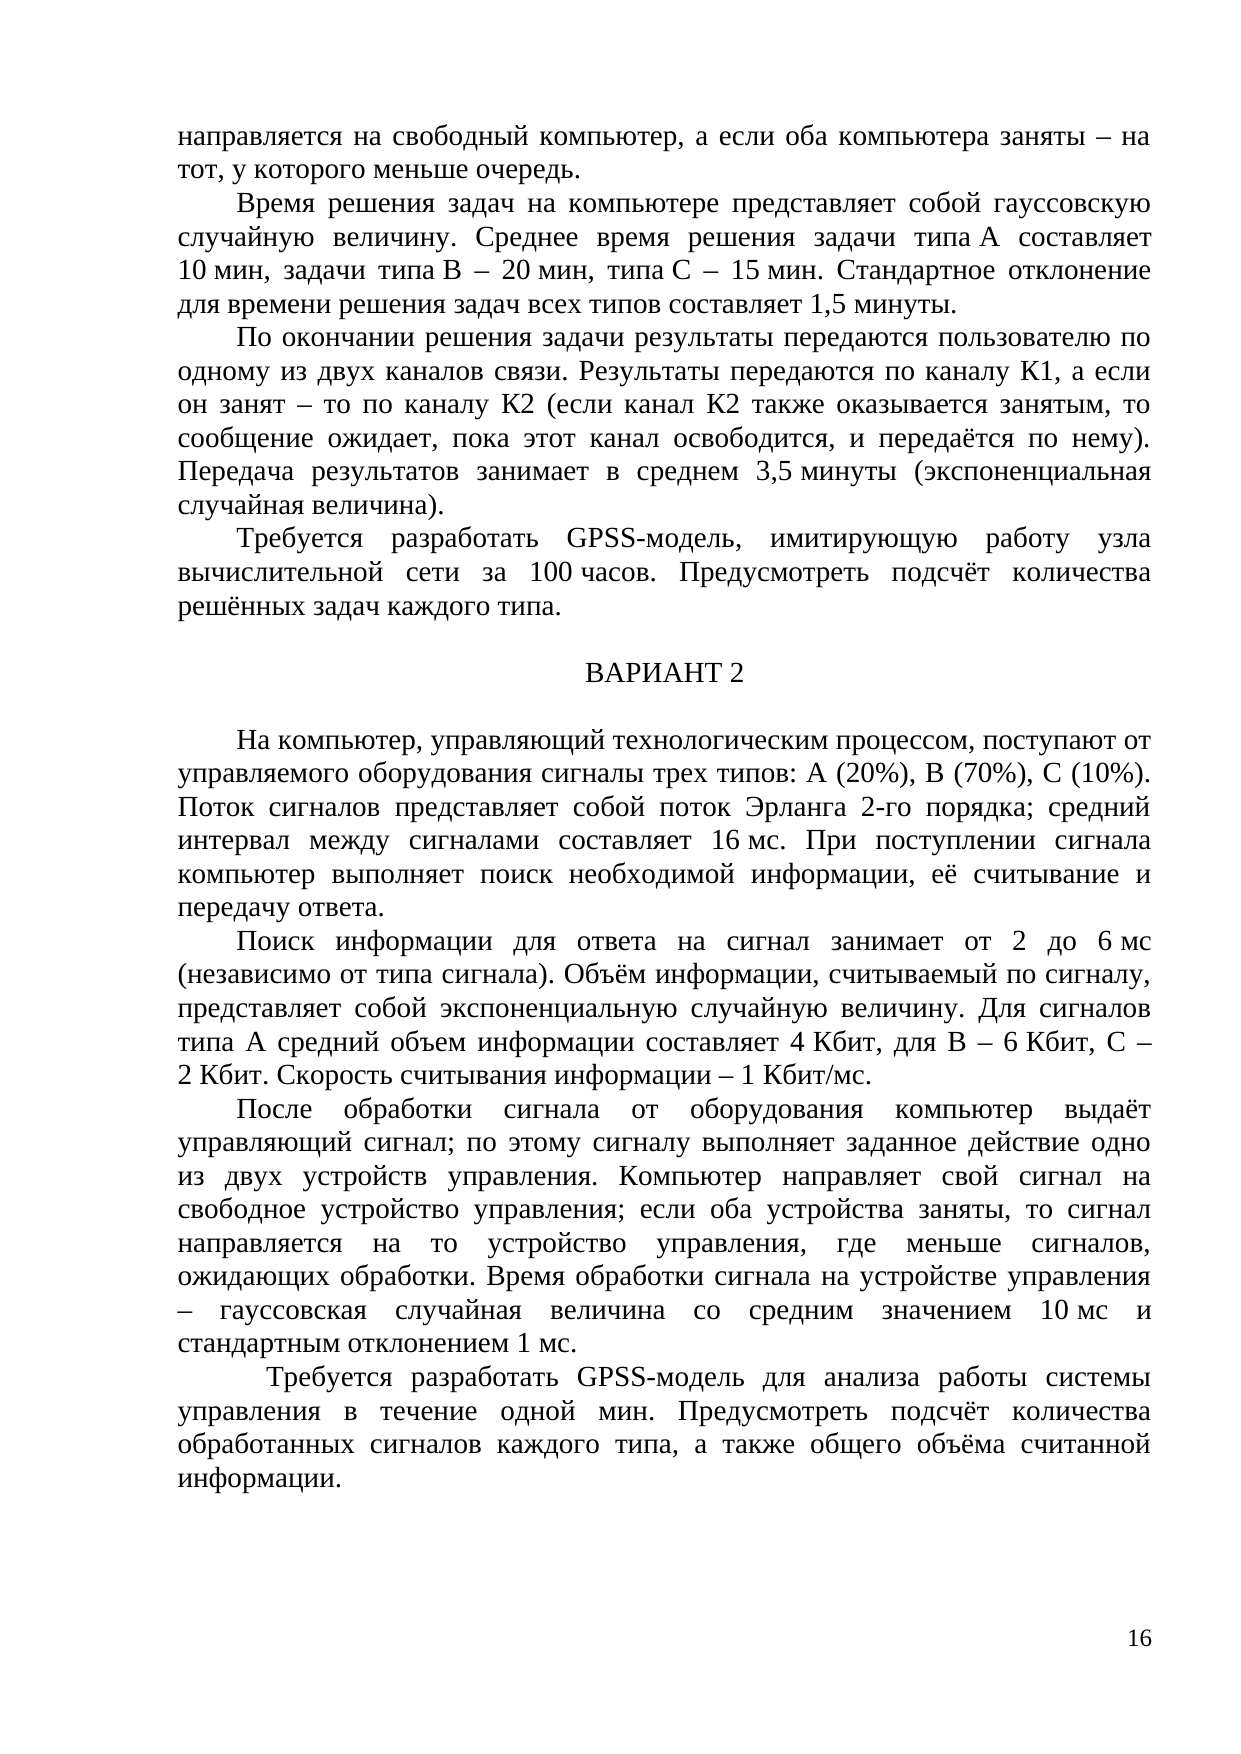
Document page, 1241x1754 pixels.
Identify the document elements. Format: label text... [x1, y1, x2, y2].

text После обработки сигнала от оборудования компьютер выдаёт управляющий сигнал; по этому сигналу выполняет заданное действие одно из двух устройств управления. Компьютер направляет свой сигнал на свободное устройство управления; если оба устройства заняты, то сигнал направляется на то устройство управления, где меньше сигналов, ожидающих обработки. Время обработки сигнала на устройстве управления – гауссовская случайная величина со средним значением 10 мс и стандартным отклонением 1 мс. [177, 1091, 1152, 1359]
text Поиск информации для ответа на сигнал занимает от 2 до 6 мс (независимо от типа сигнала). Объём информации, считываемый по сигналу, представляет собой экспоненциальную случайную величину. Для сигналов типа А средний объем информации составляет 4 Кбит, для В – 6 Кбит, С – 2 Кбит. Скорость считывания информации – 1 Кбит/мс. [177, 923, 1152, 1091]
text ВАРИАНТ 2 [177, 655, 1152, 688]
text На компьютер, управляющий технологическим процессом, поступают от управляемого оборудования сигналы трех типов: A (20%), B (70%), C (10%). Поток сигналов представляет собой поток Эрланга 2-го порядка; средний интервал между сигналами составляет 16 мс. При поступлении сигнала компьютер выполняет поиск необходимой информации, её считывание и передачу ответа. [177, 722, 1152, 923]
text Требуется разработать GPSS-модель для анализа работы системы управления в течение одной мин. Предусмотреть подсчёт количества обработанных сигналов каждого типа, а также общего объёма считанной информации. [177, 1359, 1152, 1493]
text Требуется разработать GPSS-модель, имитирующую работу узла вычислительной сети за 100 часов. Предусмотреть подсчёт количества решённых задач каждого типа. [177, 521, 1152, 621]
text По окончании решения задачи результаты передаются пользователю по одному из двух каналов связи. Результаты передаются по каналу К1, а если он занят – то по каналу К2 (если канал К2 также оказывается занятым, то сообщение ожидает, пока этот канал освободится, и передаётся по нему). Передача результатов занимает в среднем 3,5 минуты (экспоненциальная случайная величина). [177, 319, 1152, 521]
text Время решения задач на компьютере представляет собой гауссовскую случайную величину. Среднее время решения задачи типа A составляет 10 мин, задачи типа B – 20 мин, типа С – 15 мин. Стандартное отклонение для времени решения задач всех типов составляет 1,5 минуты. [177, 185, 1152, 319]
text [177, 118, 1152, 185]
